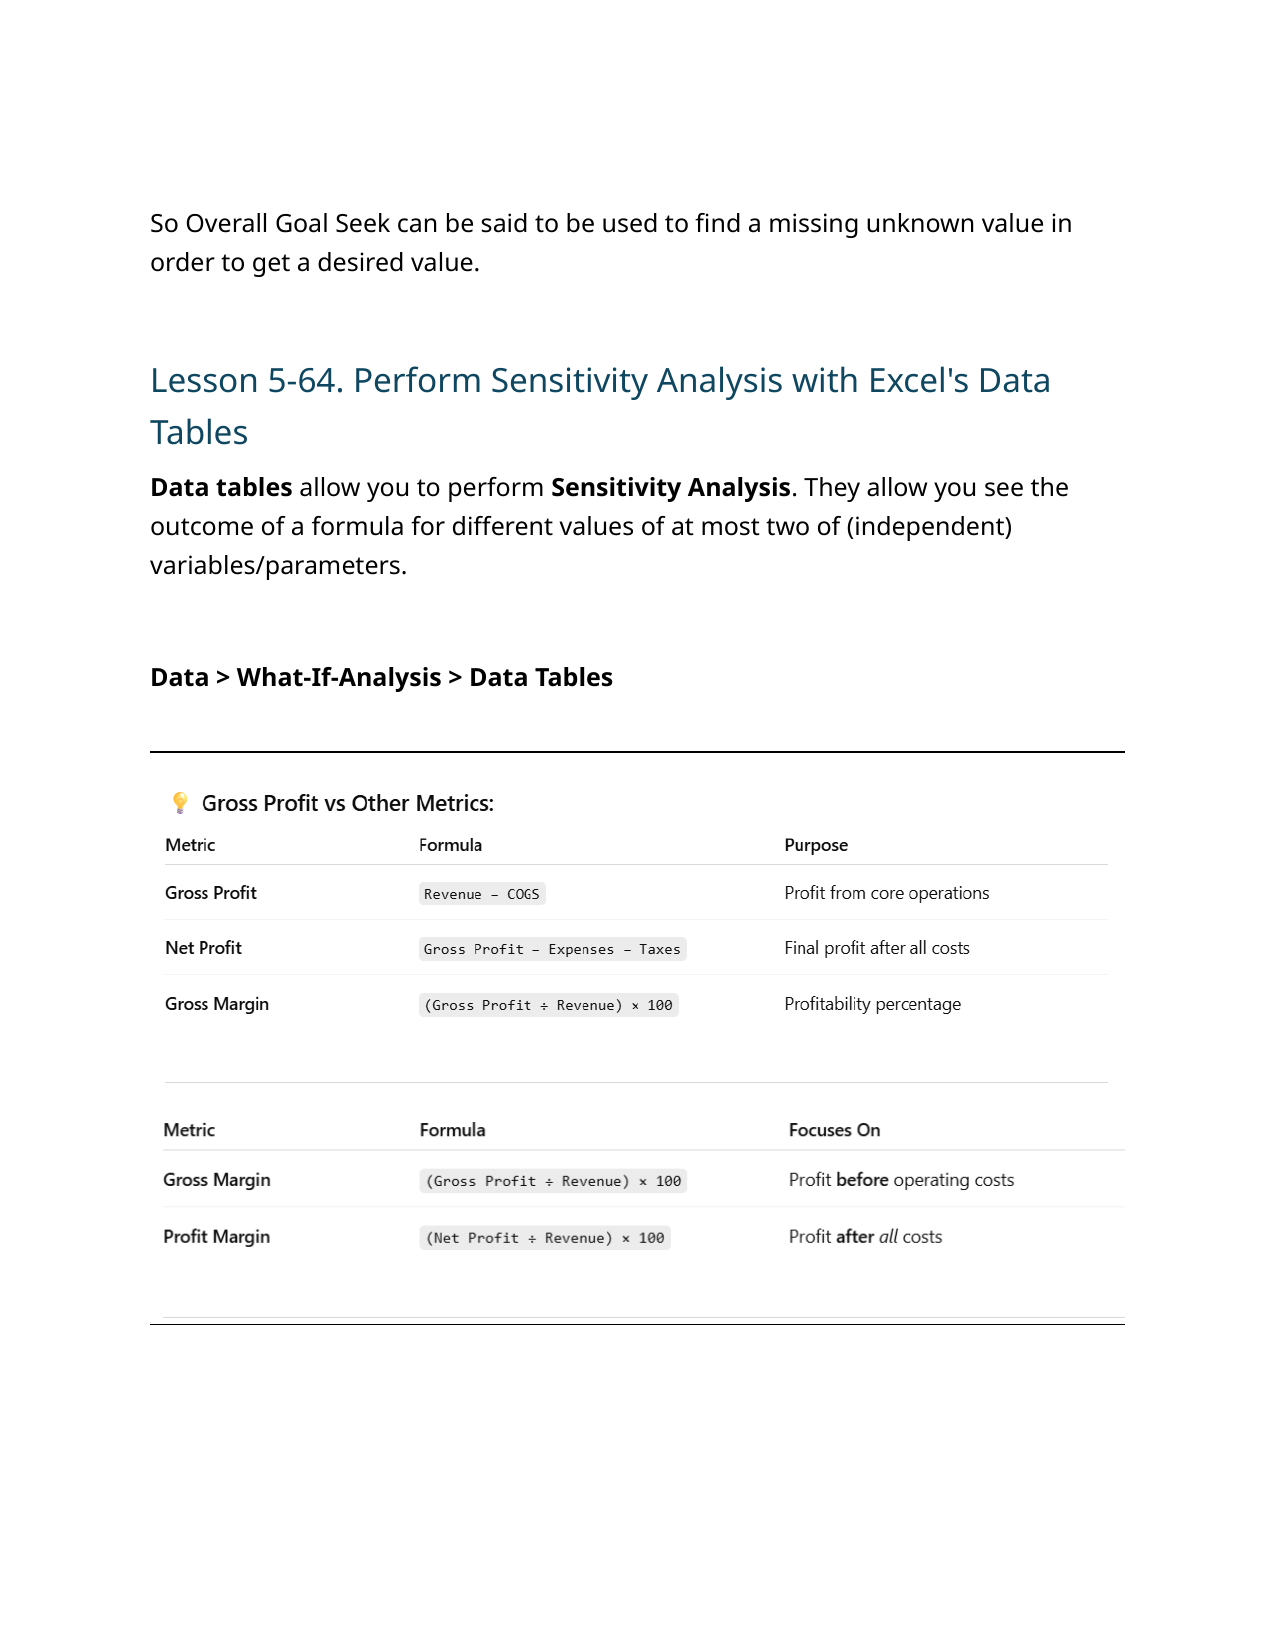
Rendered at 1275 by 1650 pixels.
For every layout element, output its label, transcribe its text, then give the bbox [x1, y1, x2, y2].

picture [150, 1119, 1125, 1322]
text Data > What-If-Analysis > Data Tables [150, 659, 1125, 693]
text So Overall Goal Seek can be said to be used to find a missing unknown value in order to get a desired value. [150, 206, 1125, 279]
picture [150, 774, 1125, 1098]
text Data tables allow you to perform Sensitivity Analysis. They allow you see the outcome of a formula for different values of at most two of (independent) variables/parameters. [150, 469, 1125, 582]
subtitle Lesson 5-64. Perform Sensitivity Analysis with Excel's Data Tables [150, 357, 1125, 454]
